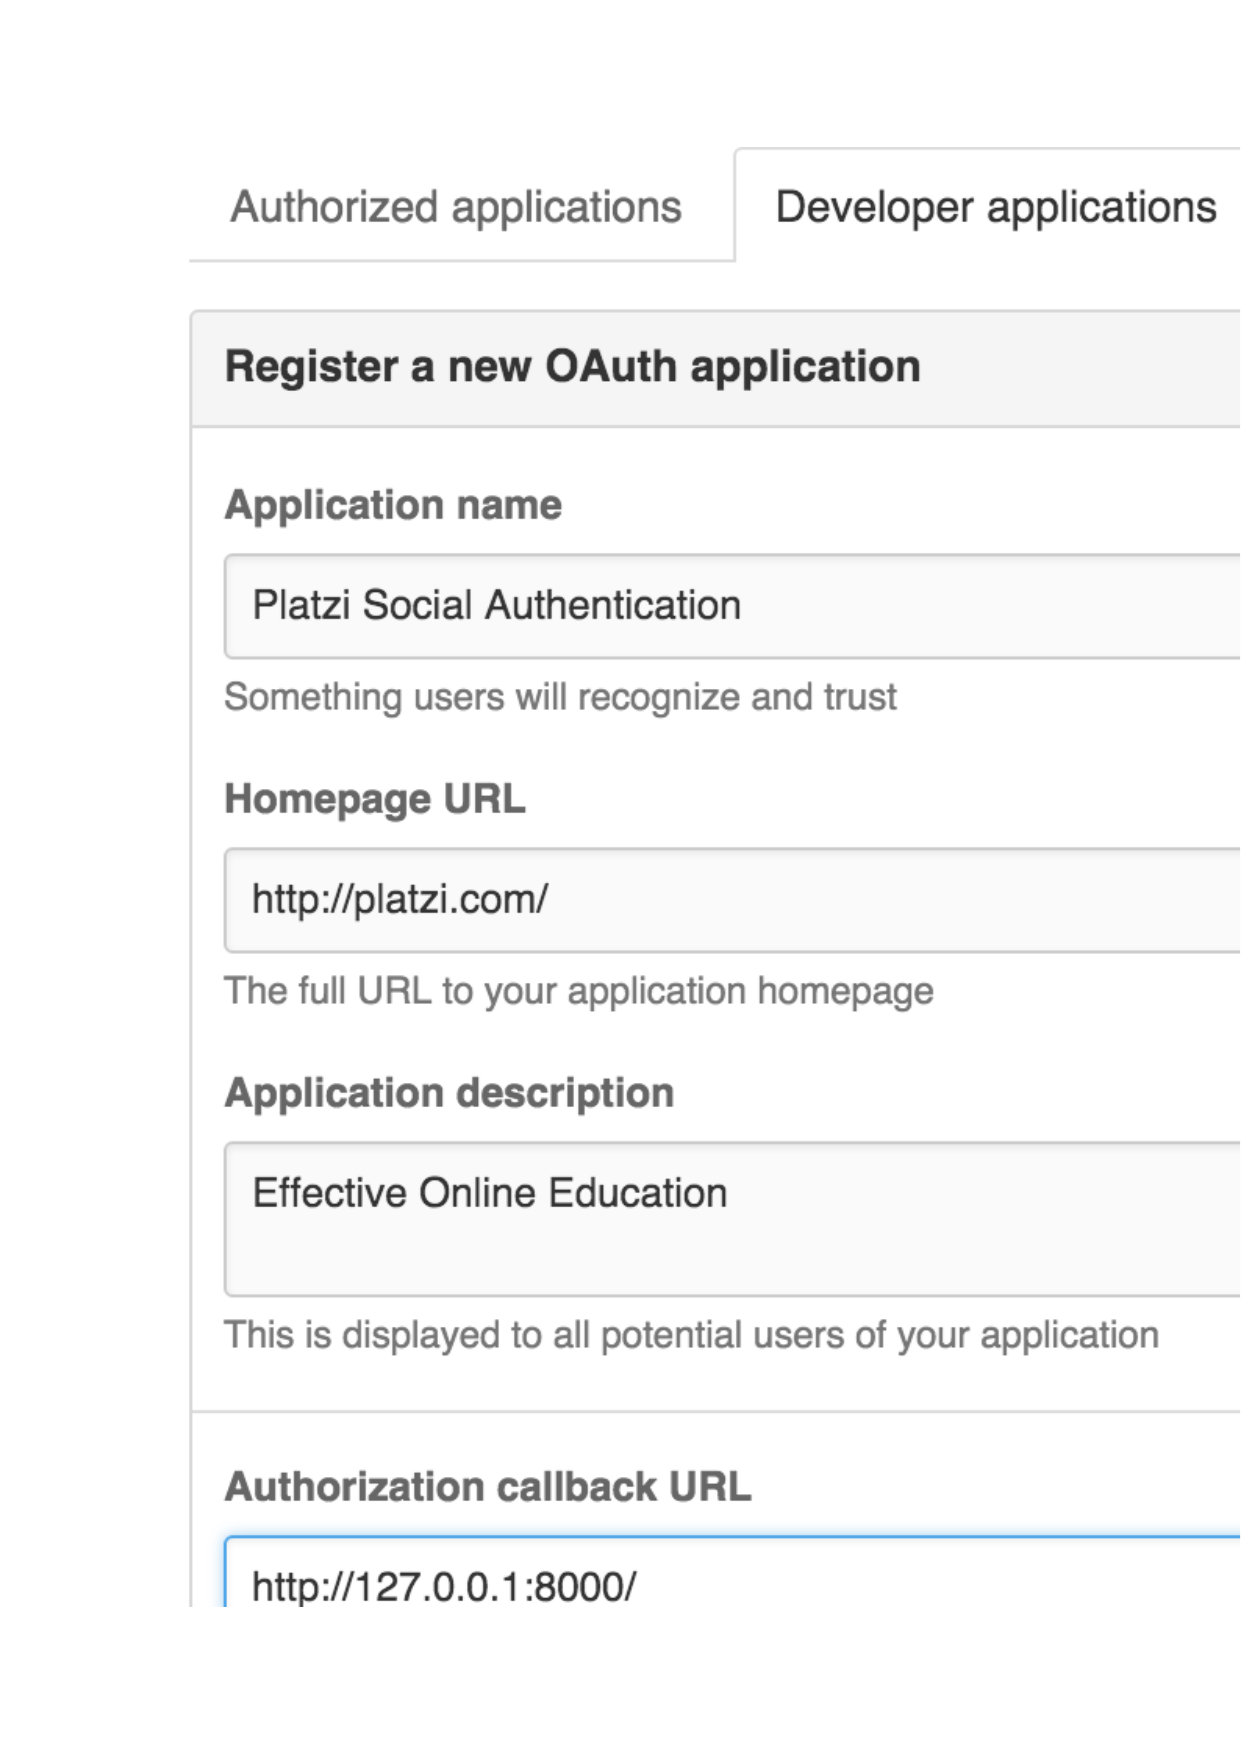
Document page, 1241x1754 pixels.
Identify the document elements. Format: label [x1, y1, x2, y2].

picture [177, 147, 1241, 1607]
